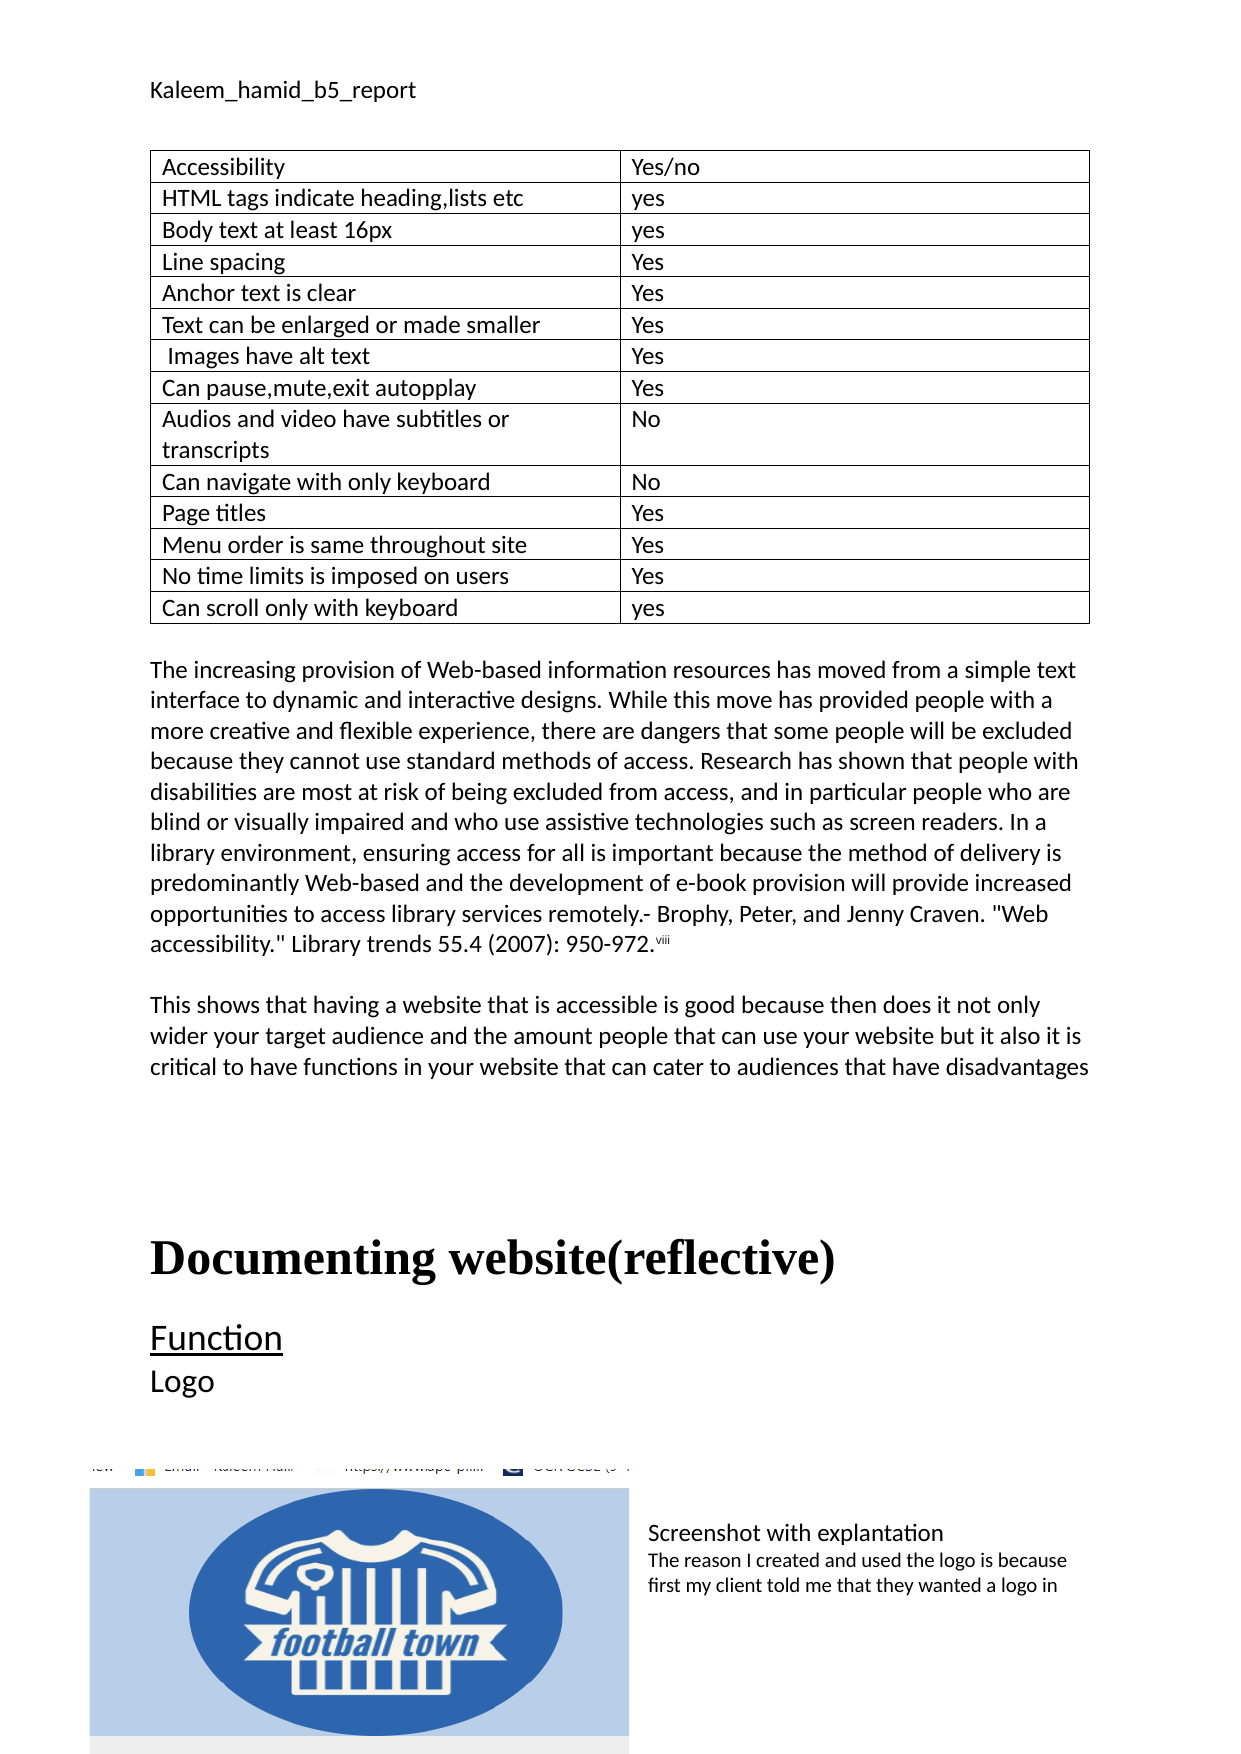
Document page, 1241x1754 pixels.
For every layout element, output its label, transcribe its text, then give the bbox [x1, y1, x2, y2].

table_cell Yes [621, 277, 1089, 308]
table_cell HTML tags indicate heading,lists etc [151, 183, 620, 213]
table_cell No time limits is imposed on users [151, 560, 620, 591]
picture [89, 1469, 630, 1754]
table_cell Page titles [151, 497, 620, 528]
table_cell Yes [621, 529, 1089, 559]
table_cell yes [621, 592, 1089, 622]
table_cell Yes [621, 497, 1089, 528]
table_cell Text can be enlarged or made smaller [151, 309, 620, 339]
table_cell Yes [621, 372, 1089, 402]
table_cell Body text at least 16px [151, 214, 620, 245]
table_cell Yes [621, 340, 1089, 371]
table_cell Can pause,mute,exit autopplay [151, 372, 620, 402]
table_cell Menu order is same throughout site [151, 529, 620, 559]
table_cell Audios and video have subtitles or transcripts [151, 404, 620, 464]
table_cell yes [621, 183, 1089, 213]
table_cell yes [621, 214, 1089, 245]
table_cell Yes [621, 560, 1089, 591]
table_header Accessibility [151, 151, 620, 182]
text The increasing provision of Web-based information resources has moved from a simple text interface to dynamic and interactive designs. While this move has provided people with a more creative and flexible experience, there are dangers that some people will be excluded because they cannot use standard methods of access. Research has shown that people with disabilities are most at risk of being excluded from access, and in particular people who are blind or visually impaired and who use assistive technologies such as screen readers. In a library environment, ensuring access for all is important because the method of delivery is predominantly Web-based and the development of e-book provision will provide increased opportunities to access library services remotely.- Brophy, Peter, and Jenny Craven. "Web accessibility." Library trends 55.4 (2007): 950-972. [150, 654, 1090, 959]
table_cell Yes [621, 309, 1089, 339]
text This shows that having a website that is accessible is good because then does it not only wider your target audience and the amount people that can use your website but it also it is critical to have functions in your website that can cater to audiences that have disadvantages [150, 990, 1090, 1081]
table_cell No [621, 466, 1089, 496]
text Screenshot with explantation [630, 1517, 1090, 1547]
table_cell Can navigate with only keyboard [151, 466, 620, 496]
table_cell No [621, 404, 1089, 464]
table_cell Images have alt text [151, 340, 620, 371]
text Function [150, 1314, 1090, 1360]
table_cell Line spacing [151, 246, 620, 276]
table_header Yes/no [621, 151, 1089, 182]
table_cell Yes [621, 246, 1089, 276]
table_cell Can scroll only with keyboard [151, 592, 620, 622]
text Logo [150, 1360, 1090, 1401]
subtitle Documenting website(reflective) [150, 1228, 1090, 1285]
table_cell Anchor text is clear [151, 277, 620, 308]
